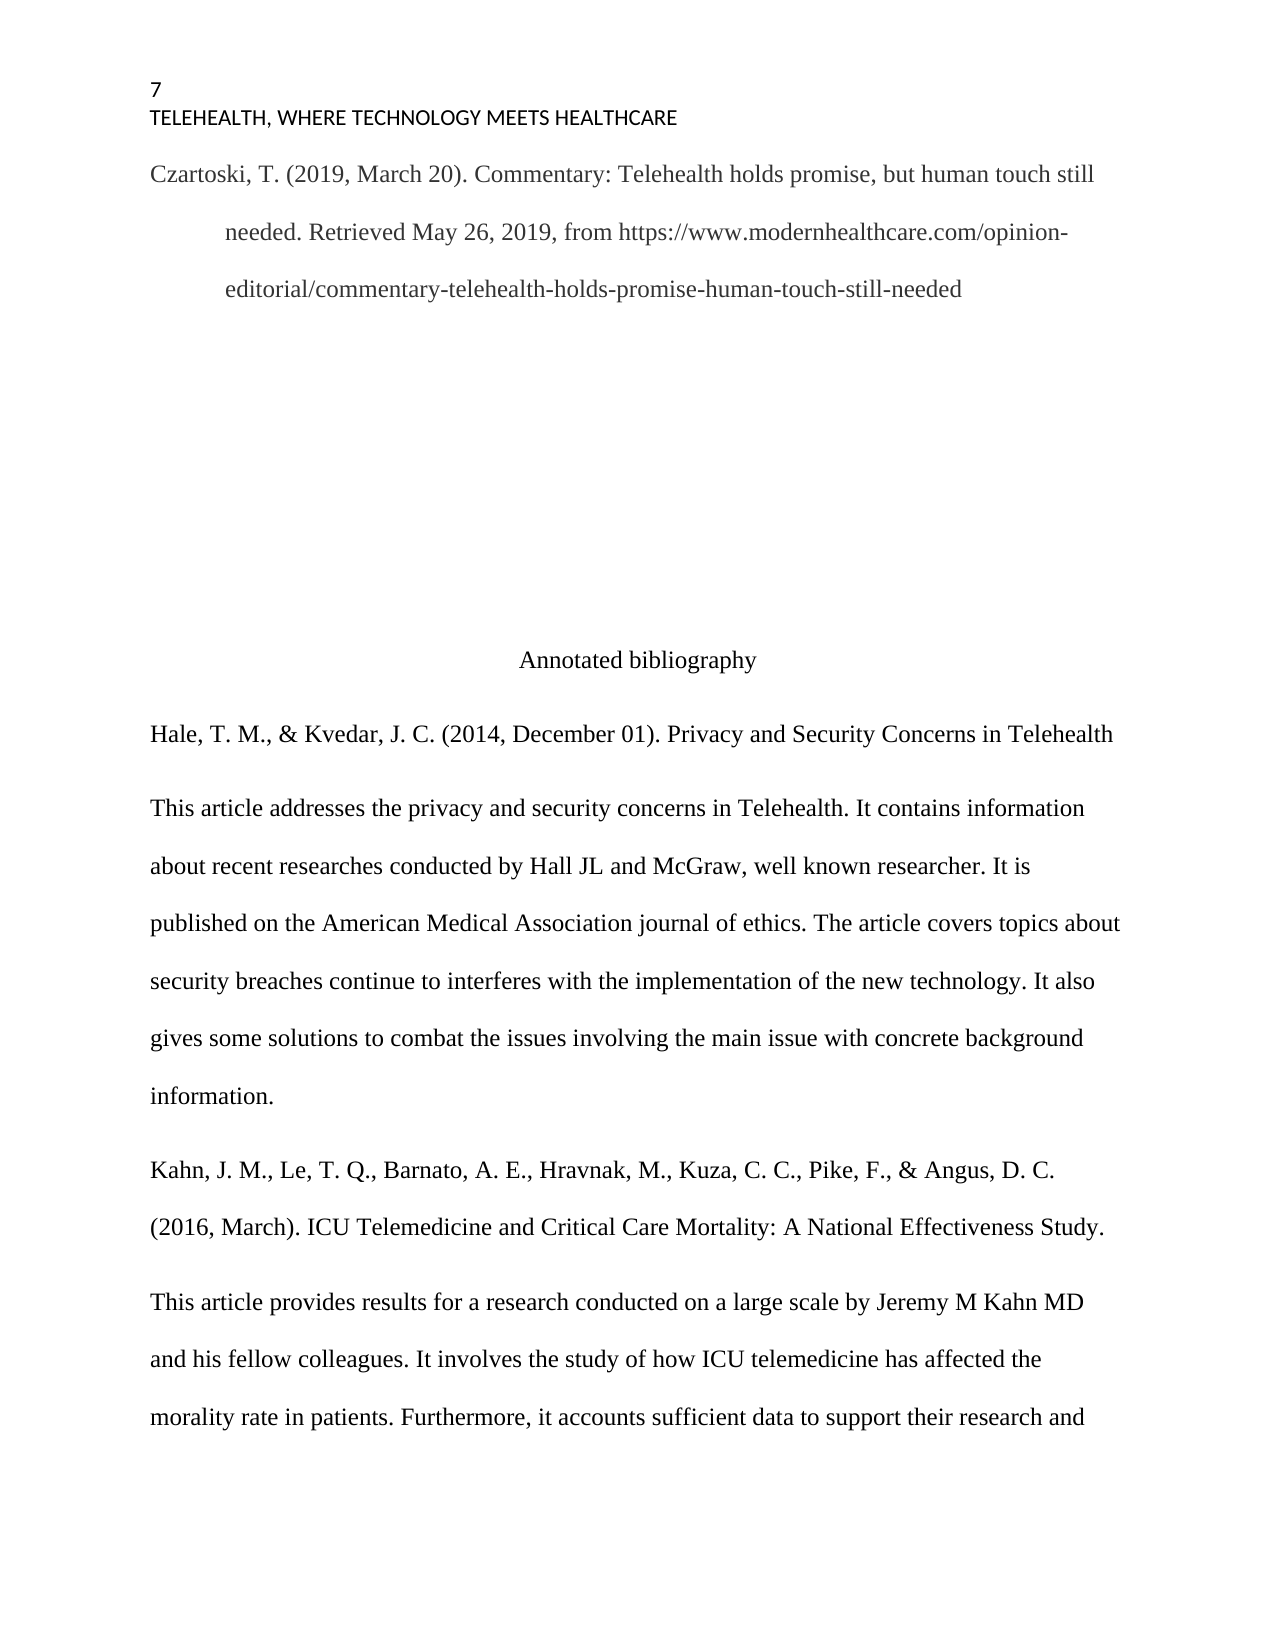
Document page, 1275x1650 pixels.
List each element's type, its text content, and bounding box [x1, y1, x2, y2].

text Annotated bibliography [150, 645, 1125, 674]
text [150, 1287, 1125, 1430]
text Kahn, J. M., Le, T. Q., Barnato, A. E., Hravnak, M., Kuza, C. C., Pike, F., & Angus, D. C. (2016, March). ICU Telemedicine and Critical Care Mortality: A National Effectiveness Study. [150, 1155, 1125, 1241]
text Czartoski, T. (2019, March 20). Commentary: Telehealth holds promise, but human touch still needed. Retrieved May 26, 2019, from https://www.modernhealthcare.com/opinion-editorial/commentary-telehealth-holds-promise-human-touch-still-needed [150, 159, 1125, 303]
text Hale, T. M., & Kvedar, J. C. (2014, December 01). Privacy and Security Concerns in Telehealth [150, 719, 1125, 748]
text This article addresses the privacy and security concerns in Telehealth. It contains information about recent researches conducted by Hall JL and McGraw, well known researcher. It is published on the American Medical Association journal of ethics. The article covers topics about security breaches continue to interferes with the implementation of the new technology. It also gives some solutions to combat the issues involving the main issue with concrete background information. [150, 793, 1125, 1109]
